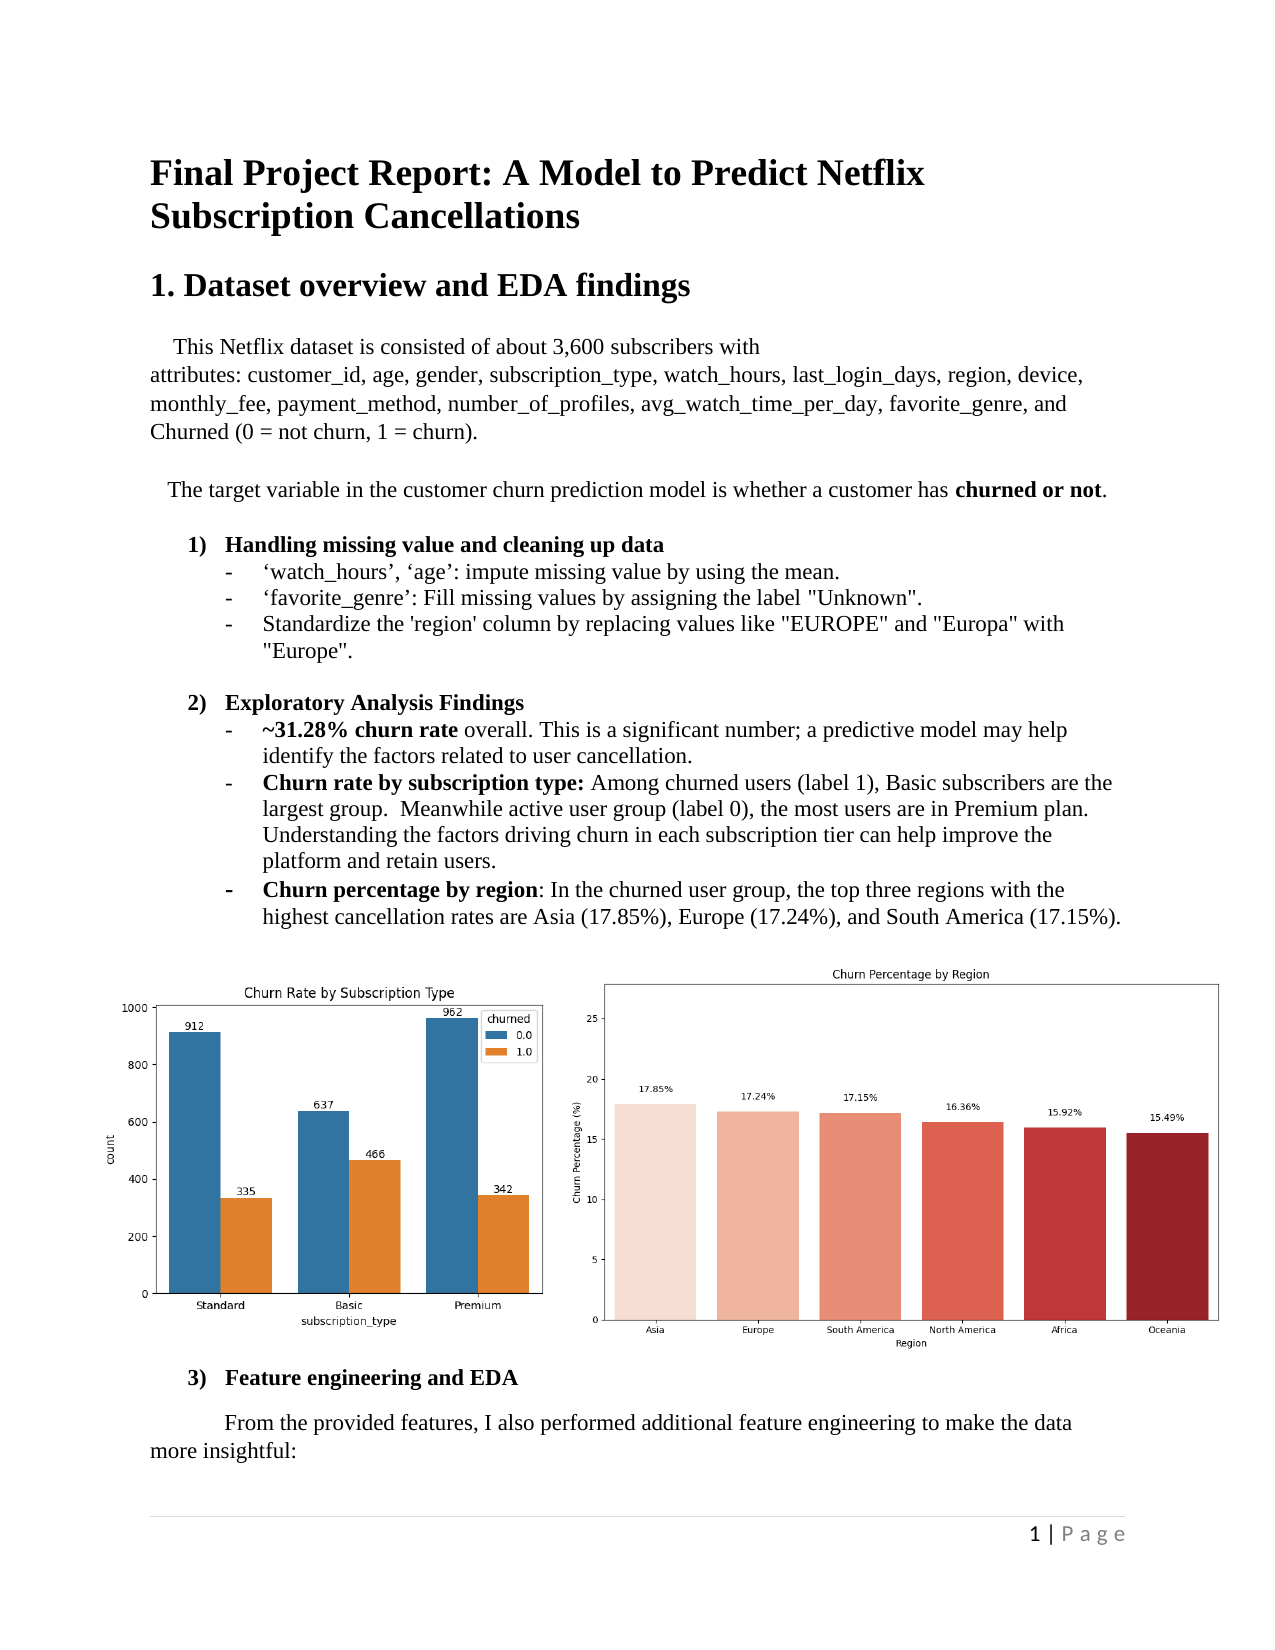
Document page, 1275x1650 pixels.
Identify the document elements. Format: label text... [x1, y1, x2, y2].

picture [563, 959, 1228, 1358]
list Feature engineering and EDA [187, 1364, 1125, 1390]
text Final Project Report: A Model to Predict Netflix Subscription Cancellations [150, 150, 1125, 236]
text This Netflix dataset is consisted of about 3,600 subscribers with attributes: customer_id, age, gender, subscription_type, watch_hours, last_login_days, region, device, monthly_fee, payment_method, number_of_profiles, avg_watch_time_per_day, favorite_genre, and Churned (0 = not churn, 1 = churn). [150, 333, 1125, 444]
list ‘favorite_genre’: Fill missing values by assigning the label "Unknown". [225, 584, 1125, 610]
list ~31.28% churn rate overall. This is a significant number; a predictive model may help identify the factors related to user cancellation. [225, 716, 1125, 768]
list Handling missing value and cleaning up data [187, 531, 1125, 558]
list ‘watch_hours’, ‘age’: impute missing value by using the mean. [225, 558, 1125, 584]
text From the provided features, I also performed additional feature engineering to make the data more insightful: [150, 1409, 1125, 1463]
list Churn rate by subscription type: Among churned users (label 1), Basic subscribers are the largest group. Meanwhile active user group (label 0), the most users are in Premium plan. Understanding the factors driving churn in each subscription tier can help improve the platform and retain users. [225, 768, 1125, 874]
list Exploratory Analysis Findings [187, 689, 1125, 716]
picture [104, 984, 548, 1327]
text 1. Dataset overview and EDA findings [150, 265, 1125, 304]
text The target variable in the customer churn prediction model is whether a customer has churned or not. [150, 476, 1125, 502]
list Standardize the 'region' column by replacing values like "EUROPE" and "Europa" with "Europe". [225, 610, 1125, 663]
list Churn percentage by region: In the churned user group, the top three regions with the highest cancellation rates are Asia (17.85%), Europe (17.24%), and South America (17.15%). [225, 874, 1125, 929]
